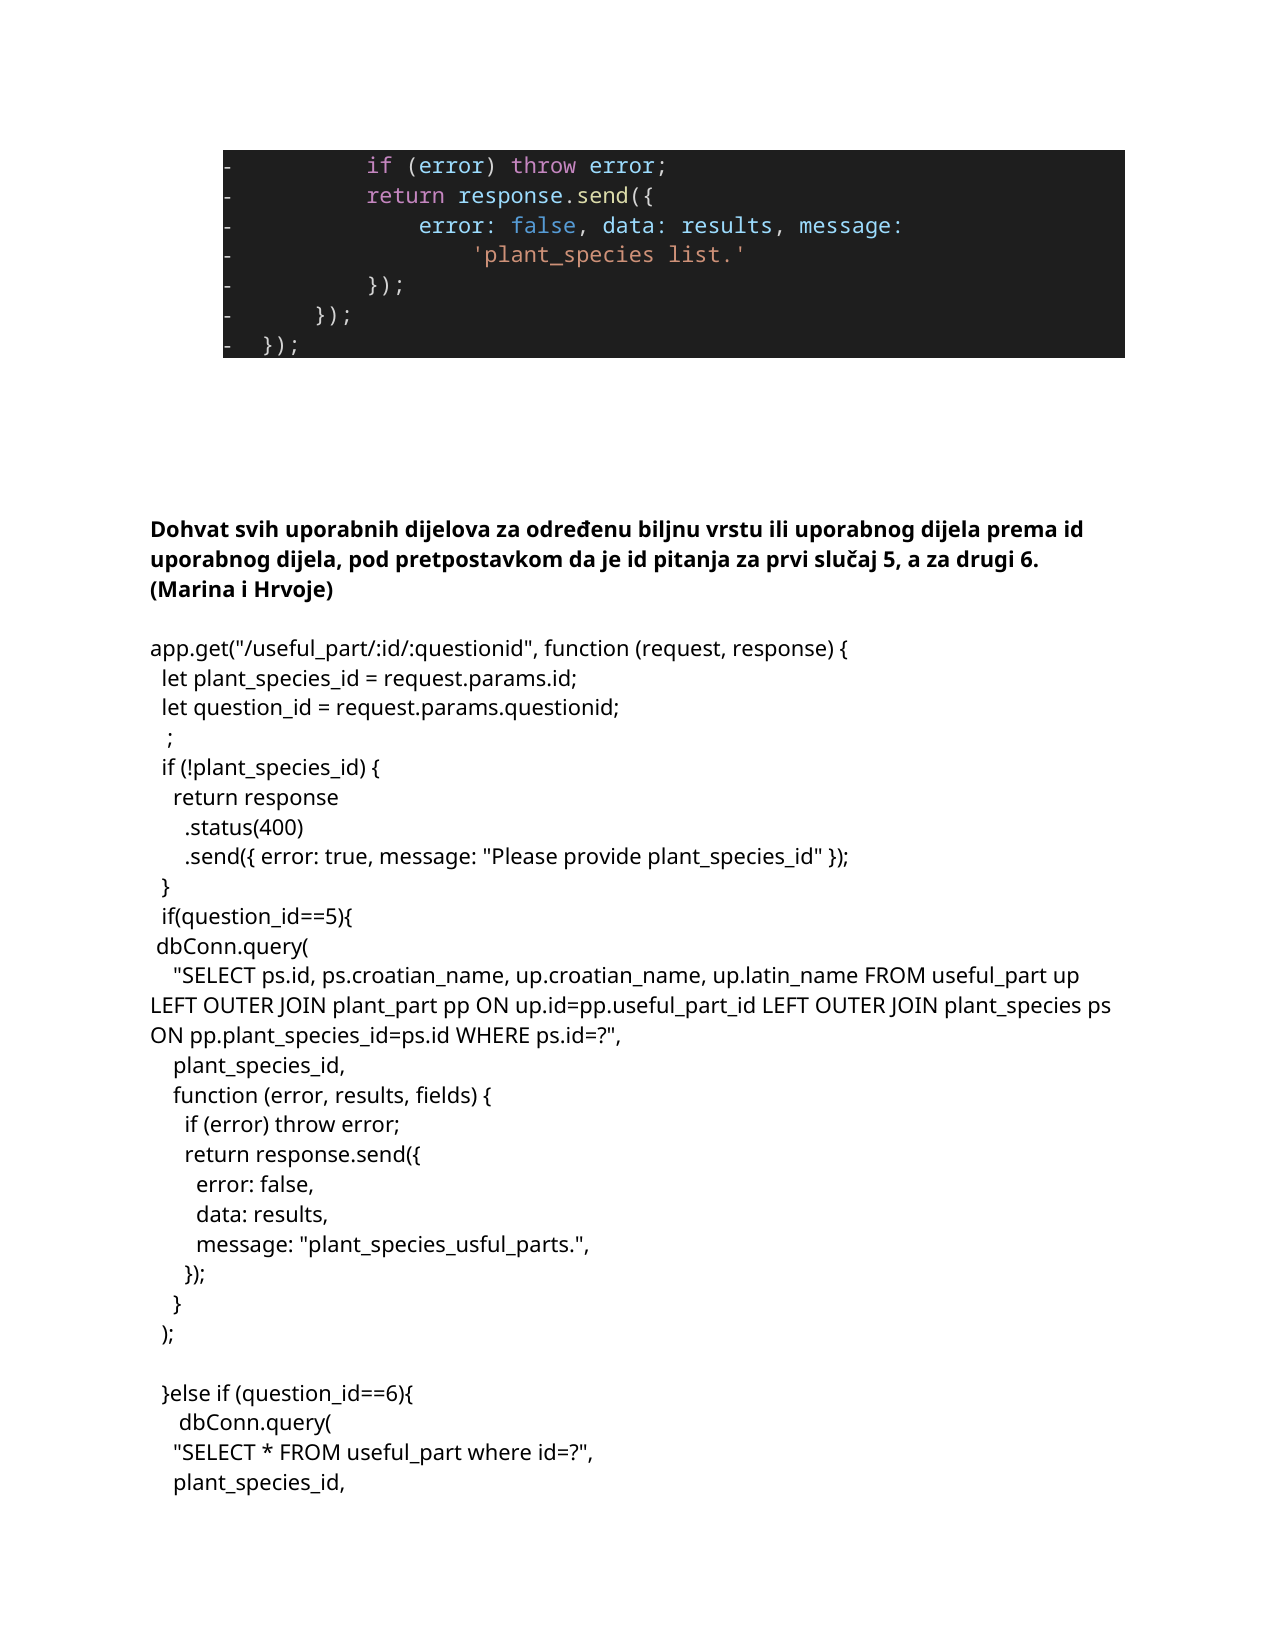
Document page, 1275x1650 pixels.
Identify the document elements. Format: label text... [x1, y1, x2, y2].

text "SELECT ps.id, ps.croatian_name, up.croatian_name, up.latin_name FROM useful_part up LEFT OUTER JOIN plant_part pp ON up.id=pp.useful_part_id LEFT OUTER JOIN plant_species ps ON pp.plant_species_id=ps.id WHERE ps.id=?", [150, 960, 1125, 1050]
text if (!plant_species_id) { [150, 752, 1125, 782]
text plant_species_id, [150, 1467, 1125, 1497]
list }); [223, 299, 1125, 329]
text return response [150, 782, 1125, 811]
text app.get("/useful_part/:id/:questionid", function (request, response) { [150, 633, 1125, 662]
text if (error) throw error; [150, 1109, 1125, 1139]
list return response.send({ [223, 180, 1125, 209]
text } [150, 871, 1125, 901]
text }); [150, 1258, 1125, 1288]
list }); [223, 269, 1125, 299]
text "SELECT * FROM useful_part where id=?", [150, 1437, 1125, 1467]
text let question_id = request.params.questionid; [150, 692, 1125, 722]
text return response.send({ [150, 1139, 1125, 1169]
text if(question_id==5){ [150, 901, 1125, 931]
list error: false, data: results, message: [223, 209, 1125, 239]
text .status(400) [150, 811, 1125, 841]
text message: "plant_species_usful_parts.", [150, 1228, 1125, 1258]
text dbConn.query( [150, 931, 1125, 960]
text }else if (question_id==6){ [150, 1377, 1125, 1407]
text let plant_species_id = request.params.id; [150, 662, 1125, 692]
text data: results, [150, 1199, 1125, 1228]
text dbConn.query( [150, 1407, 1125, 1437]
text Dohvat svih uporabnih dijelova za određenu biljnu vrstu ili uporabnog dijela prema id uporabnog dijela, pod pretpostavkom da je id pitanja za prvi slučaj 5, a za drugi 6. (Marina i Hrvoje) [150, 514, 1125, 603]
text plant_species_id, [150, 1050, 1125, 1079]
text .send({ error: true, message: "Please provide plant_species_id" }); [150, 841, 1125, 871]
text } [150, 1288, 1125, 1318]
list 'plant_species list.' [223, 239, 1125, 269]
text error: false, [150, 1169, 1125, 1199]
text ; [150, 722, 1125, 752]
list }); [223, 329, 1125, 358]
list if (error) throw error; [223, 150, 1125, 180]
text ); [150, 1318, 1125, 1348]
text function (error, results, fields) { [150, 1079, 1125, 1109]
